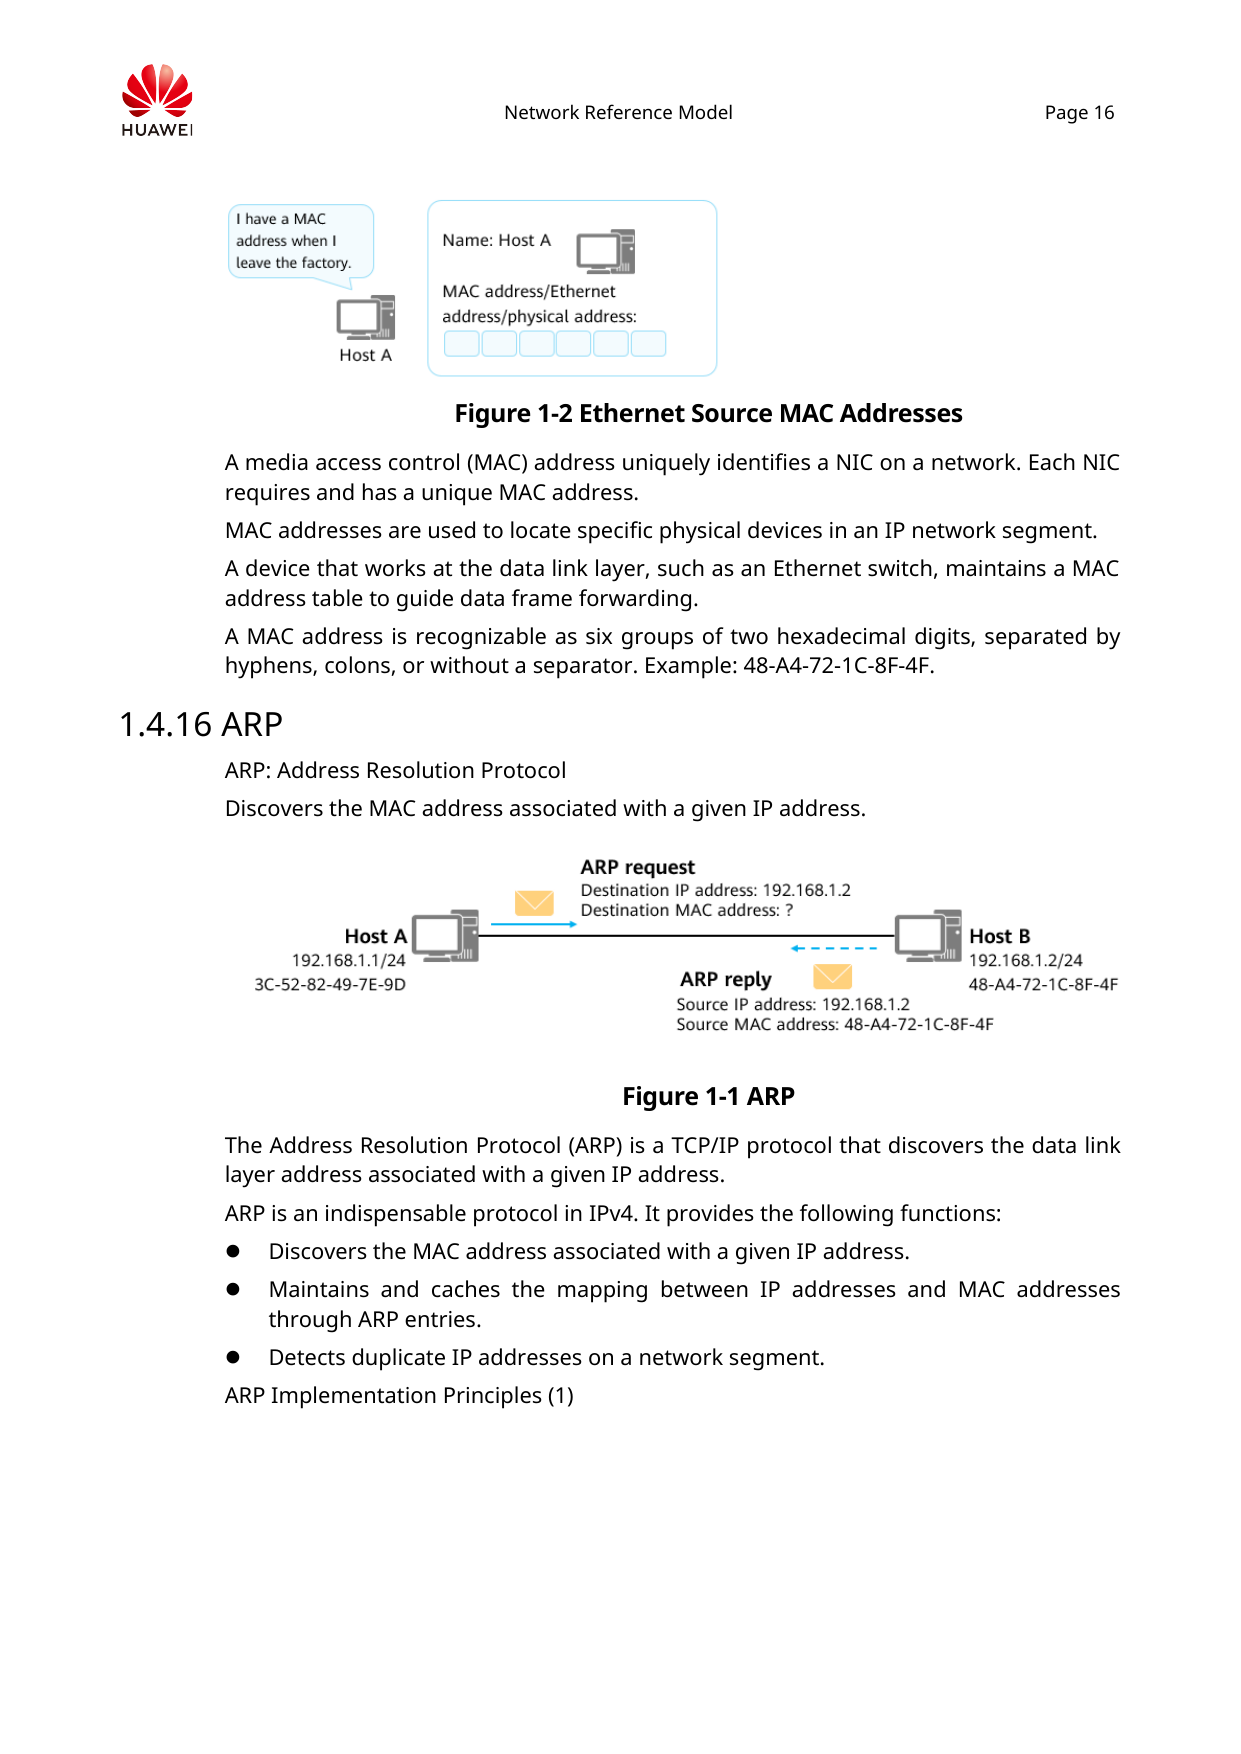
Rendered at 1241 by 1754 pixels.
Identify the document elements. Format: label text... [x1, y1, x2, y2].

text A media access control (MAC) address uniquely identifies a NIC on a network. Each NIC requires and has a unique MAC address. [224, 447, 1122, 506]
list Detects duplicate IP addresses on a network segment. [224, 1342, 1122, 1372]
list Maintains and caches the mapping between IP addresses and MAC addresses through ARP entries. [224, 1274, 1122, 1333]
text The Address Resolution Protocol (ARP) is a TCP/IP protocol that discovers the data link layer address associated with a given IP address. [224, 1130, 1122, 1189]
text Ethernet Source MAC Addresses [295, 396, 1122, 430]
text ARP: Address Resolution Protocol [224, 755, 1122, 784]
subtitle ARP [118, 701, 1122, 746]
picture [122, 64, 193, 136]
text A device that works at the data link layer, such as an Ethernet switch, maintains a MAC address table to guide data frame forwarding. [224, 553, 1122, 612]
list Discovers the MAC address associated with a given IP address. [224, 1236, 1122, 1266]
text ARP Implementation Principles (1) [224, 1380, 1122, 1410]
text MAC addresses are used to locate specific physical devices in an IP network segment. [224, 514, 1122, 544]
text ARP is an indispensable protocol in IPv4. It provides the following functions: [224, 1198, 1122, 1227]
text Discovers the MAC address associated with a given IP address. [224, 793, 1122, 823]
text A MAC address is recognizable as six groups of two hexadecimal digits, separated by hyphens, colons, or without a separator. Example: 48-A4-72-1C-8F-4F. [224, 621, 1122, 680]
text ARP [295, 1079, 1122, 1113]
